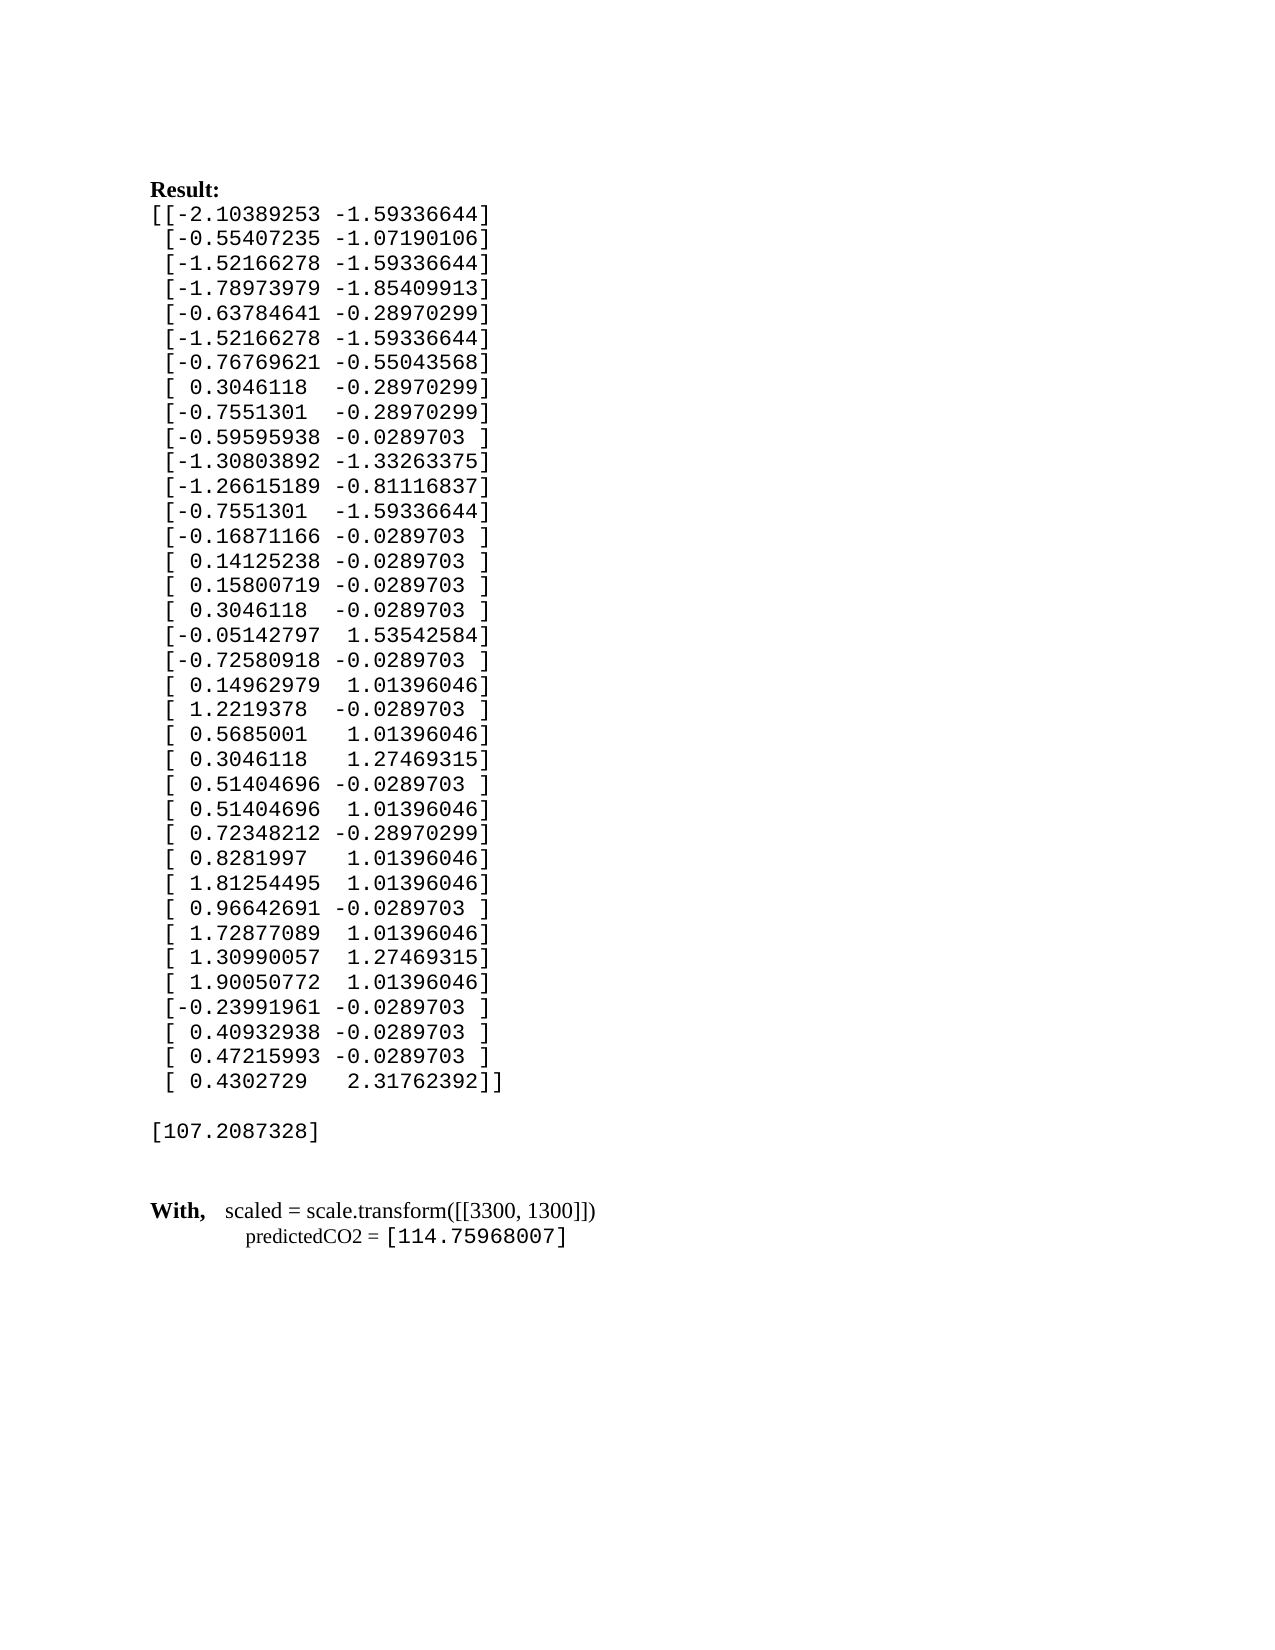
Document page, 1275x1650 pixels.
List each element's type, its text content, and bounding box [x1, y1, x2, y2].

text [ 0.3046118 -0.28970299] [150, 376, 1125, 401]
text [ 0.96642691 -0.0289703 ] [150, 897, 1125, 922]
text [-1.52166278 -1.59336644] [150, 252, 1125, 277]
text [ 0.47215993 -0.0289703 ] [150, 1046, 1125, 1070]
text [-0.23991961 -0.0289703 ] [150, 996, 1125, 1021]
text [ 1.90050772 1.01396046] [150, 971, 1125, 996]
text [ 0.72348212 -0.28970299] [150, 822, 1125, 847]
text Result: [150, 176, 1125, 203]
text With, scaled = scale.transform([[3300, 1300]]) [150, 1197, 1125, 1224]
text [ 0.14962979 1.01396046] [150, 674, 1125, 698]
text [ 0.3046118 -0.0289703 ] [150, 599, 1125, 624]
text [-0.05142797 1.53542584] [150, 624, 1125, 649]
text predictedCO2 = [114.75968007] [150, 1224, 1125, 1250]
text [ 1.81254495 1.01396046] [150, 872, 1125, 897]
text [ 1.72877089 1.01396046] [150, 922, 1125, 946]
text [-1.30803892 -1.33263375] [150, 451, 1125, 475]
text [-0.55407235 -1.07190106] [150, 227, 1125, 252]
text [-1.26615189 -0.81116837] [150, 475, 1125, 500]
text [-0.76769621 -0.55043568] [150, 351, 1125, 376]
text [ 0.3046118 1.27469315] [150, 748, 1125, 773]
text [-1.78973979 -1.85409913] [150, 277, 1125, 302]
text [ 0.14125238 -0.0289703 ] [150, 550, 1125, 574]
text [-1.52166278 -1.59336644] [150, 327, 1125, 351]
text [ 0.51404696 -0.0289703 ] [150, 773, 1125, 798]
text [[-2.10389253 -1.59336644] [150, 203, 1125, 227]
text [ 1.2219378 -0.0289703 ] [150, 698, 1125, 723]
text [ 0.40932938 -0.0289703 ] [150, 1021, 1125, 1046]
text [ 0.15800719 -0.0289703 ] [150, 574, 1125, 599]
text [-0.72580918 -0.0289703 ] [150, 649, 1125, 674]
text [-0.7551301 -0.28970299] [150, 401, 1125, 426]
text [ 0.4302729 2.31762392]] [150, 1070, 1125, 1095]
text [ 0.8281997 1.01396046] [150, 847, 1125, 872]
text [ 0.51404696 1.01396046] [150, 798, 1125, 822]
text [ 1.30990057 1.27469315] [150, 946, 1125, 971]
text [-0.63784641 -0.28970299] [150, 302, 1125, 327]
text [107.2087328] [150, 1120, 1125, 1145]
text [-0.7551301 -1.59336644] [150, 500, 1125, 525]
text [ 0.5685001 1.01396046] [150, 723, 1125, 748]
text [-0.16871166 -0.0289703 ] [150, 525, 1125, 550]
text [-0.59595938 -0.0289703 ] [150, 426, 1125, 451]
